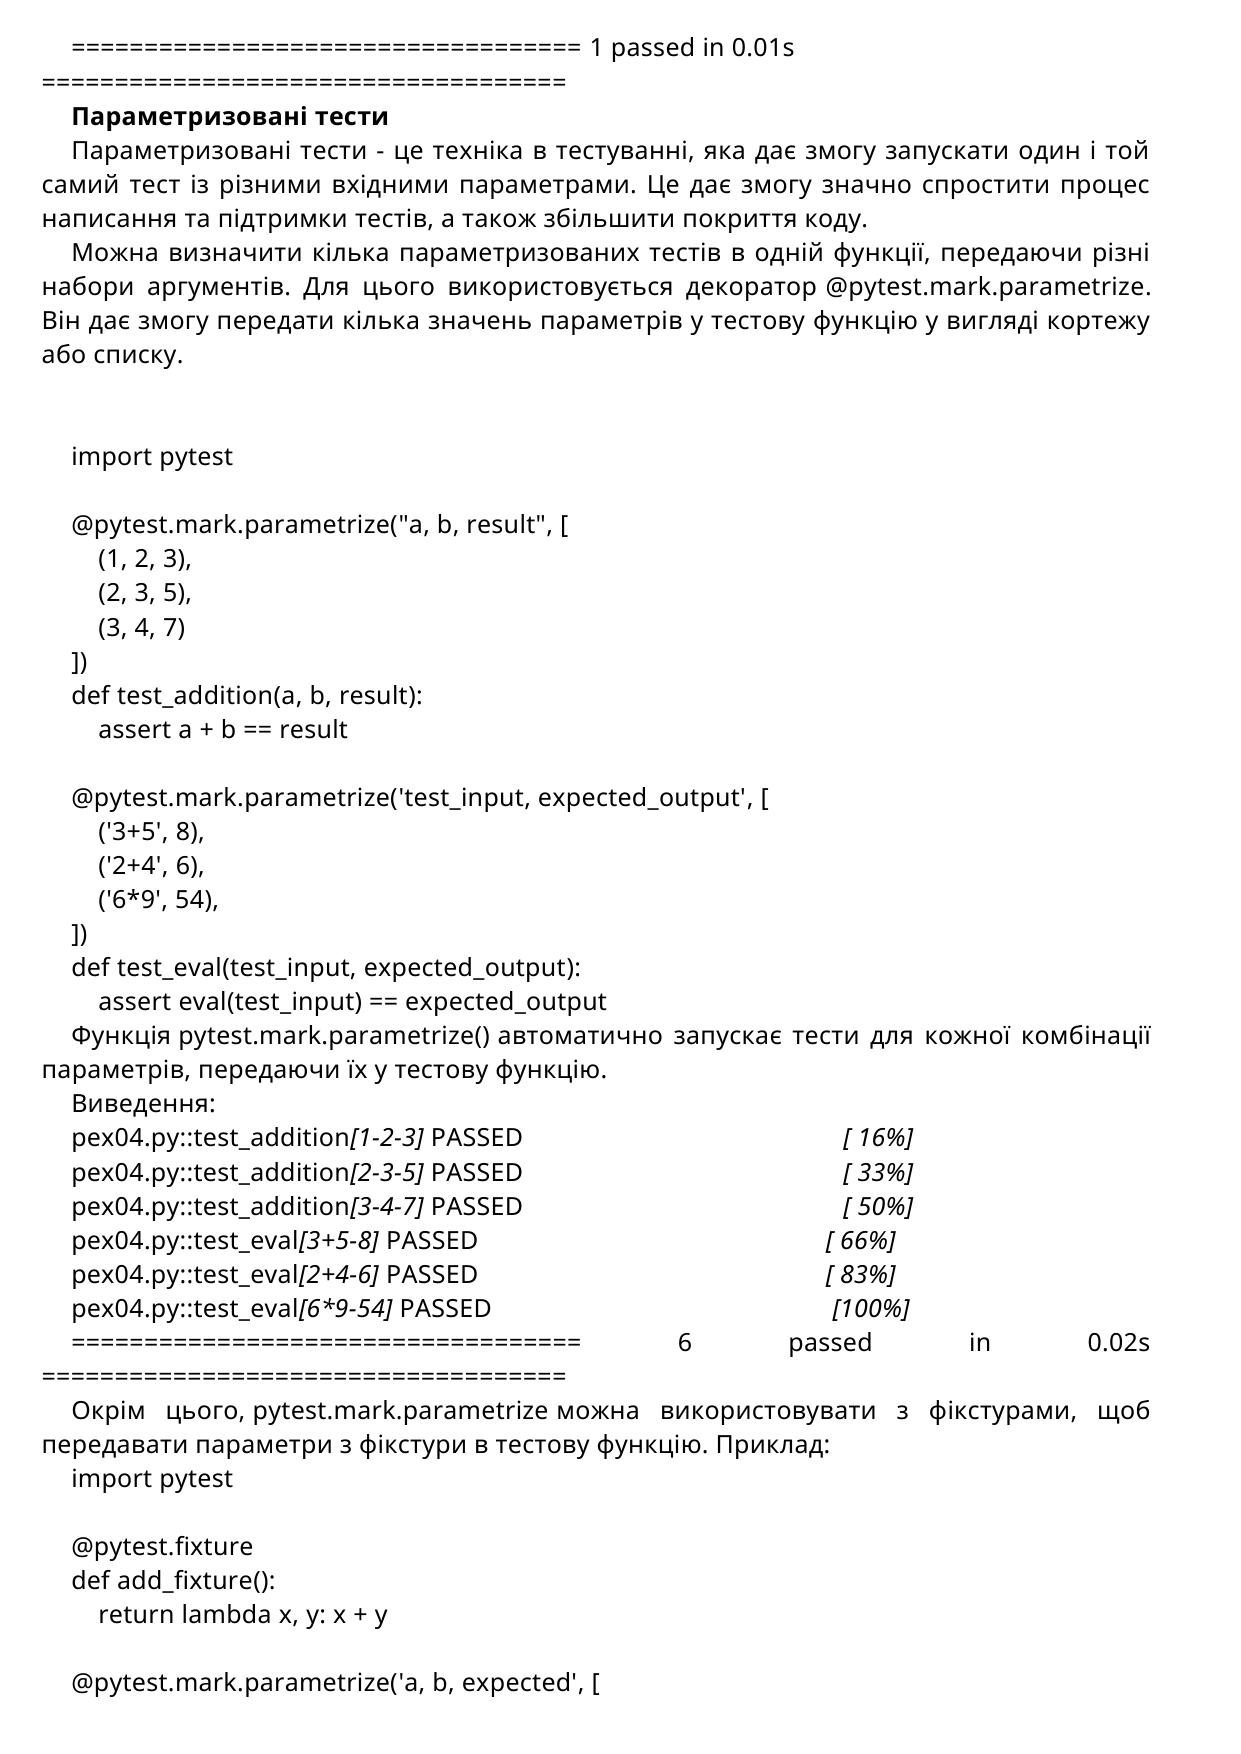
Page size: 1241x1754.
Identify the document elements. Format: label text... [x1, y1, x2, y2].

text Функція pytest.mark.parametrize() автоматично запускає тести для кожної комбінації параметрів, передаючи їх у тестову функцію. [41, 1018, 1152, 1086]
text def test_addition(a, b, result): [41, 677, 1152, 711]
text pex04.py::test_eval[6*9-54] PASSED [100%] [41, 1290, 1152, 1324]
text pex04.py::test_addition[1-2-3] PASSED [ 16%] [41, 1120, 1152, 1154]
text ('3+5', 8), [41, 813, 1152, 848]
text pex04.py::test_addition[2-3-5] PASSED [ 33%] [41, 1154, 1152, 1188]
text assert a + b == result [41, 711, 1152, 745]
text ]) [41, 643, 1152, 677]
text @pytest.mark.parametrize("a, b, result", [ [41, 507, 1152, 541]
text Можна визначити кілька параметризованих тестів в одній функції, передаючи різні набори аргументів. Для цього використовується декоратор @pytest.mark.parametrize. Він дає змогу передати кілька значень параметрів у тестову функцію у вигляді кортежу або списку. [41, 234, 1152, 371]
text ('2+4', 6), [41, 848, 1152, 882]
text Окрім цього, pytest.mark.parametrize можна використовувати з фікстурами, щоб передавати параметри з фікстури в тестову функцію. Приклад: [41, 1393, 1152, 1461]
text @pytest.mark.parametrize('test_input, expected_output', [ [41, 779, 1152, 813]
text @pytest.mark.parametrize('a, b, expected', [ [41, 1665, 1152, 1699]
text return lambda x, y: x + y [41, 1597, 1152, 1631]
text (2, 3, 5), [41, 575, 1152, 609]
text (3, 4, 7) [41, 609, 1152, 643]
text pex04.py::test_eval[2+4-6] PASSED [ 83%] [41, 1256, 1152, 1290]
text ​Параметризовані тести - це техніка в тестуванні, яка дає змогу запускати один і той самий тест із різними вхідними параметрами. Це дає змогу значно спростити процес написання та підтримки тестів, а також збільшити покриття коду. [41, 132, 1152, 234]
text def test_eval(test_input, expected_output): [41, 950, 1152, 984]
text @pytest.fixture [41, 1529, 1152, 1563]
text def add_fixture(): [41, 1563, 1152, 1597]
text assert eval(test_input) == expected_output [41, 984, 1152, 1018]
text import pytest [41, 439, 1152, 473]
text Виведення: [41, 1086, 1152, 1120]
text ('6*9', 54), [41, 882, 1152, 916]
text ]) [41, 916, 1152, 950]
text (1, 2, 3), [41, 541, 1152, 575]
text pex04.py::test_addition[3-4-7] PASSED [ 50%] [41, 1188, 1152, 1222]
text =================================== 6 passed in 0.02s ==================================== [41, 1324, 1152, 1393]
text =================================== 1 passed in 0.01s ==================================== [41, 30, 1152, 98]
text pex04.py::test_eval[3+5-8] PASSED [ 66%] [41, 1222, 1152, 1256]
text Параметризовані тести [41, 98, 1152, 132]
text import pytest [41, 1461, 1152, 1495]
